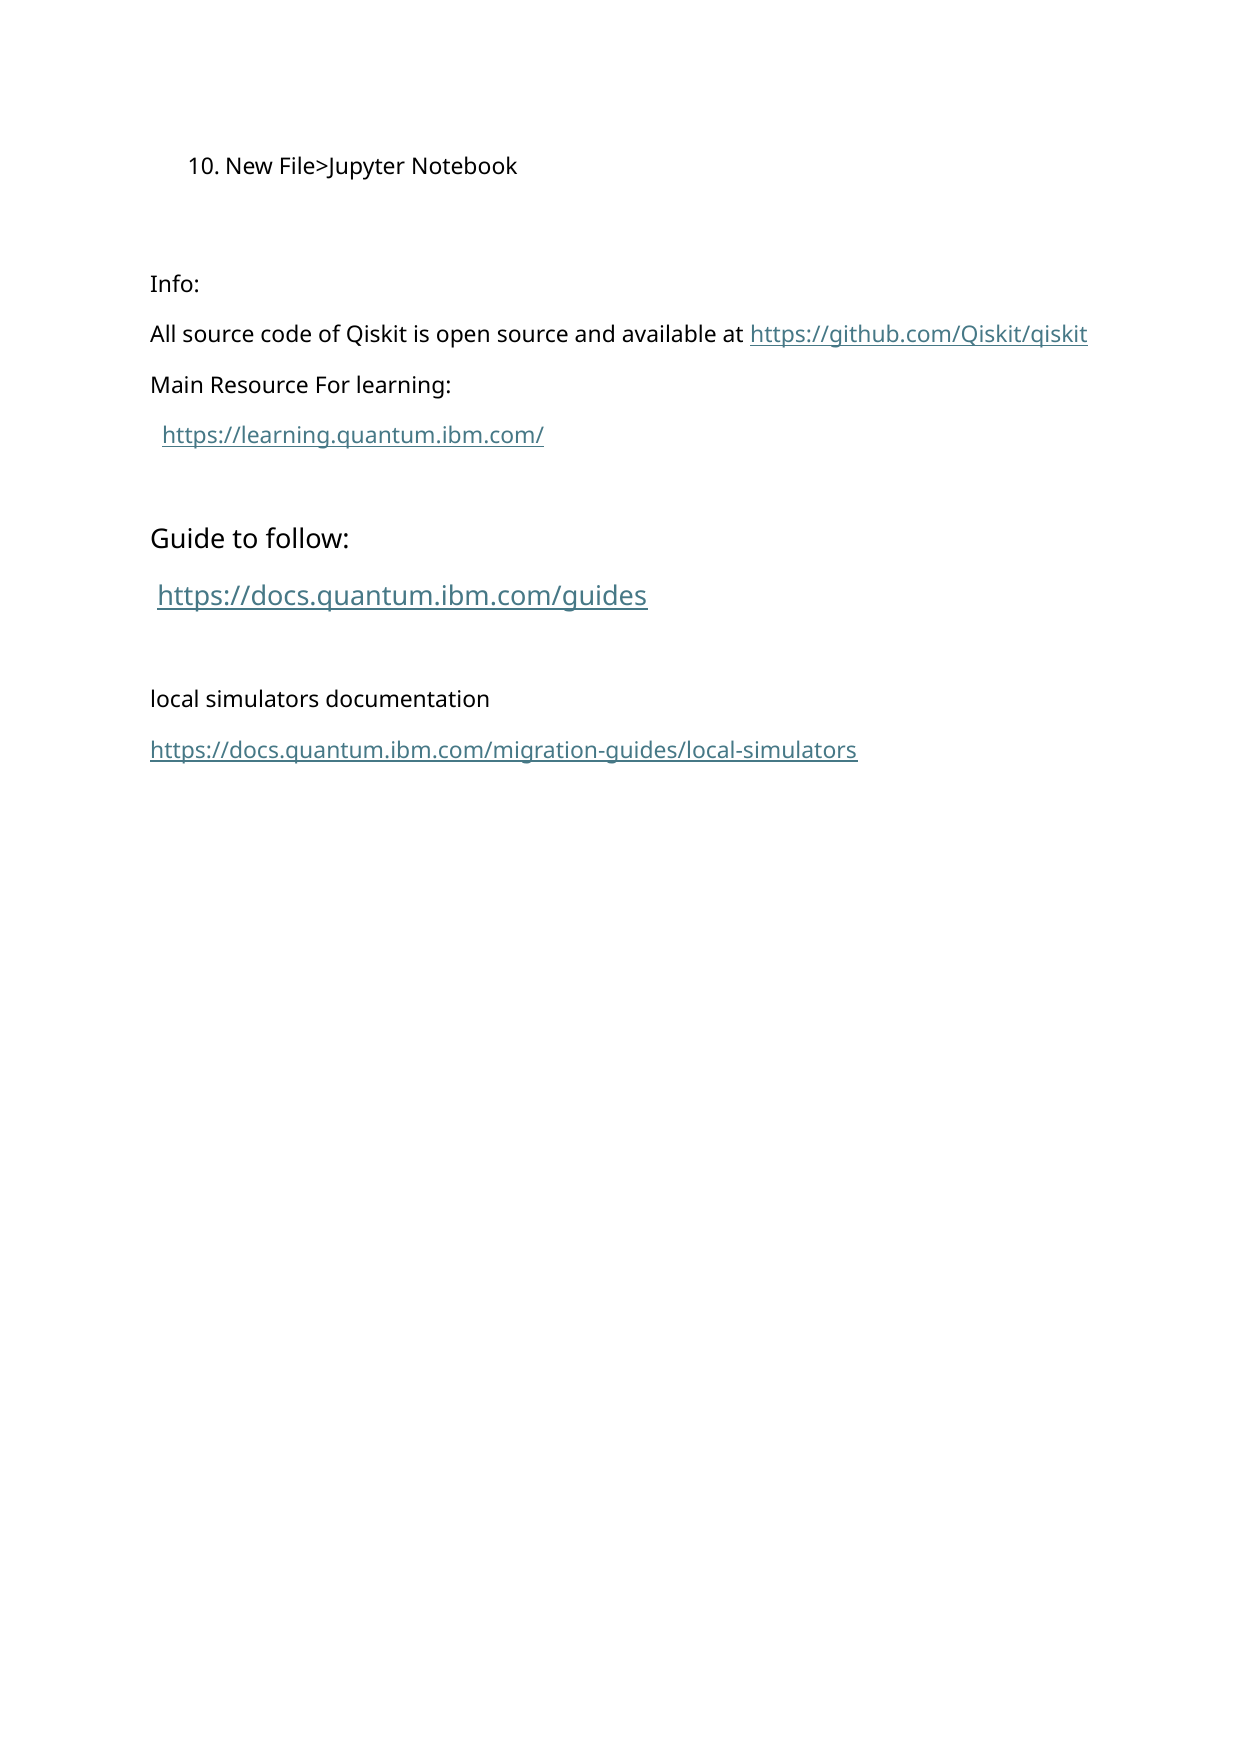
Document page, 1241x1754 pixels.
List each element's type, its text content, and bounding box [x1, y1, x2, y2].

text https://docs.quantum.ibm.com/guides [150, 576, 1090, 613]
text Guide to follow: [150, 520, 1090, 557]
text https://docs.quantum.ibm.com/migration-guides/local-simulators [150, 734, 1090, 765]
text local simulators documentation [150, 683, 1090, 714]
text Info: [150, 268, 1090, 299]
text Main Resource For learning: [150, 369, 1090, 400]
text https://learning.quantum.ibm.com/ [150, 419, 1090, 450]
list New File>Jupyter Notebook [187, 150, 1090, 181]
text All source code of Qiskit is open source and available at https://github.com/Qiskit/qiskit [150, 318, 1090, 349]
